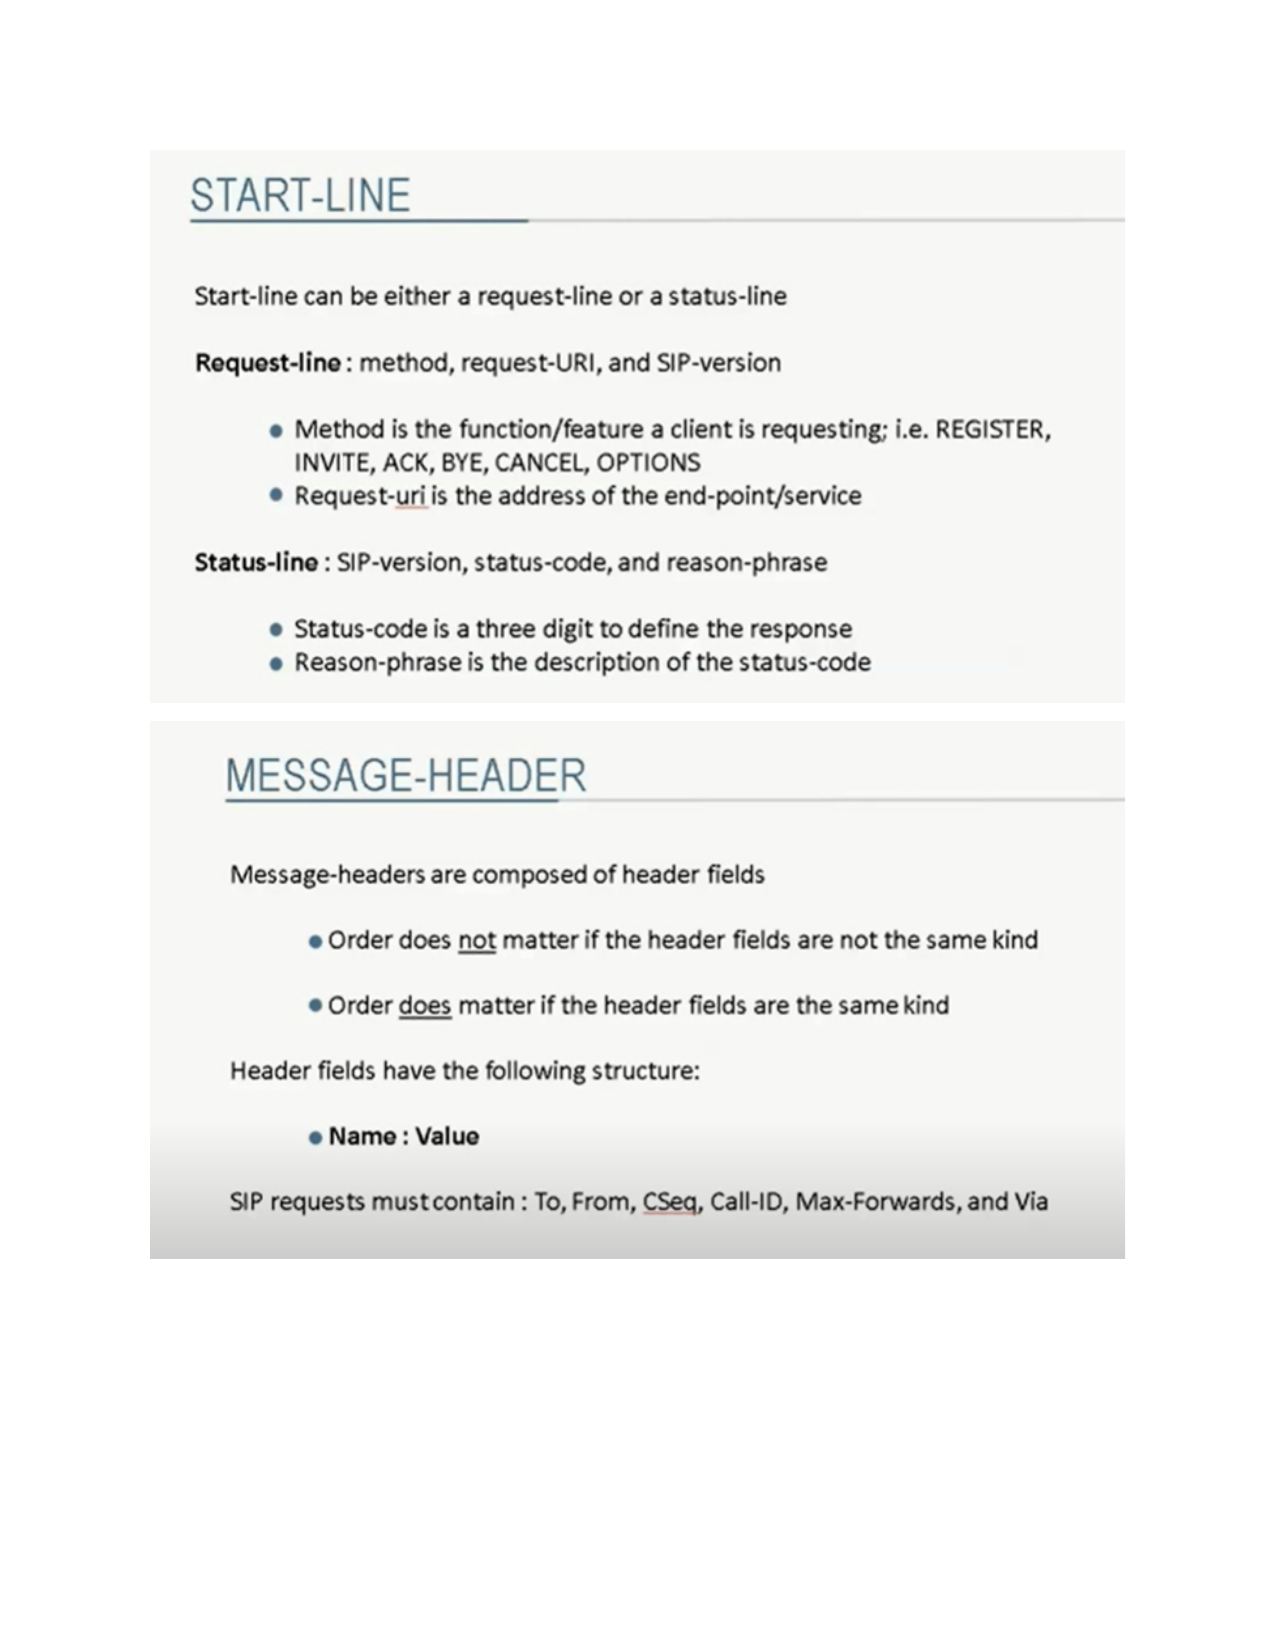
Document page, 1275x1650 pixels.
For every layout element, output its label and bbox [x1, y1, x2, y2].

picture [150, 150, 1125, 703]
picture [150, 721, 1125, 1259]
